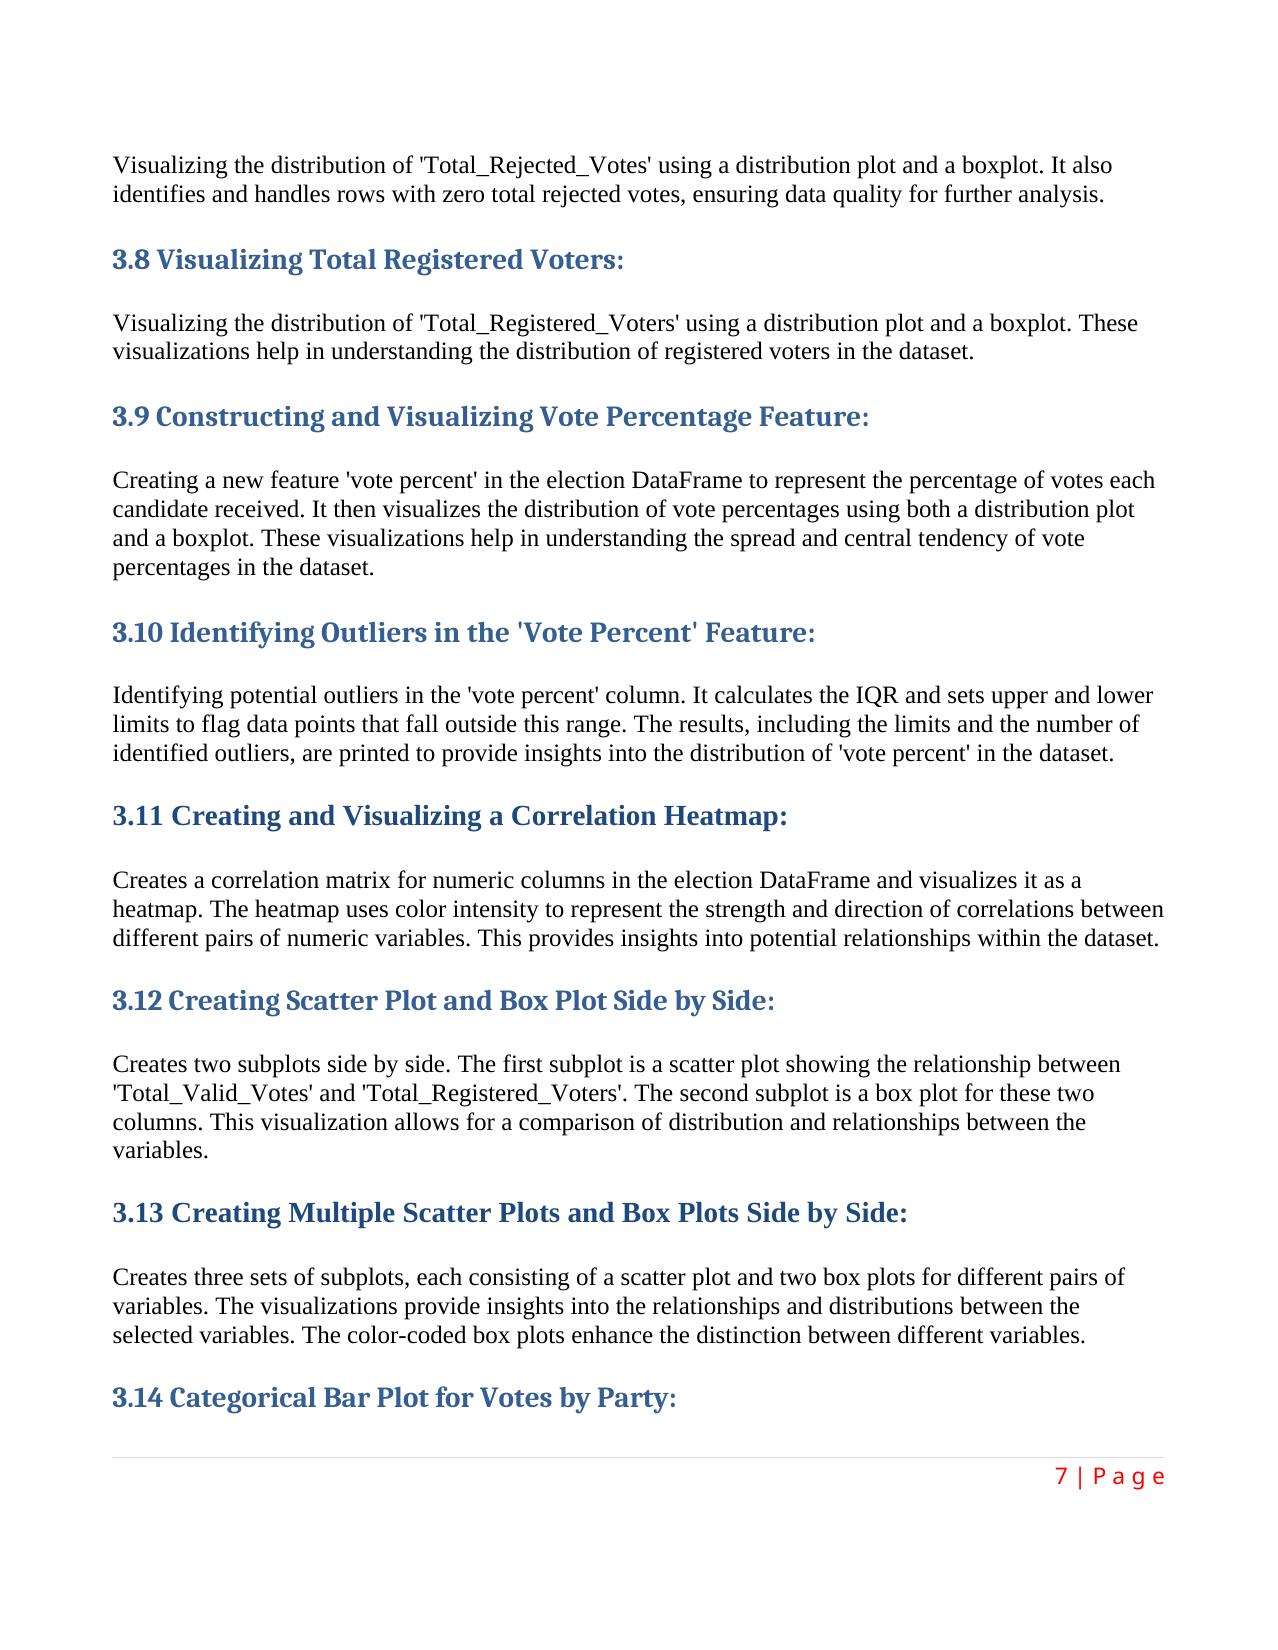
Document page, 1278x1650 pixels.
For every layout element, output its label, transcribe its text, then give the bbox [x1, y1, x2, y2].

text 3.13 Creating Multiple Scatter Plots and Box Plots Side by Side: [112, 1195, 1164, 1229]
subtitle 3.12 Creating Scatter Plot and Box Plot Side by Side: [112, 984, 1164, 1018]
text 3.11 Creating and Visualizing a Correlation Heatmap: [112, 798, 1164, 832]
subtitle 3.8 Visualizing Total Registered Voters: [112, 243, 1164, 276]
text Visualizing the distribution of 'Total_Rejected_Votes' using a distribution plot and a boxplot. It also identifies and handles rows with zero total rejected votes, ensuring data quality for further analysis. [112, 150, 1164, 207]
text Identifying potential outliers in the 'vote percent' column. It calculates the IQR and sets upper and lower limits to flag data points that fall outside this range. The results, including the limits and the number of identified outliers, are printed to provide insights into the distribution of 'vote percent' in the dataset. [112, 681, 1164, 767]
subtitle 3.10 Identifying Outliers in the 'Vote Percent' Feature: [112, 616, 1164, 649]
subtitle 3.14 Categorical Bar Plot for Votes by Party: [112, 1382, 1164, 1415]
subtitle 3.9 Constructing and Visualizing Vote Percentage Feature: [112, 401, 1164, 434]
text Creates three sets of subplots, each consisting of a scatter plot and two box plots for different pairs of variables. The visualizations provide insights into the relationships and distributions between the selected variables. The color-coded box plots enhance the distinction between different variables. [112, 1262, 1164, 1349]
text Creating a new feature 'vote percent' in the election DataFrame to represent the percentage of votes each candidate received. It then visualizes the distribution of vote percentages using both a distribution plot and a boxplot. These visualizations help in understanding the spread and central tendency of vote percentages in the dataset. [112, 465, 1164, 580]
text Creates a correlation matrix for numeric columns in the election DataFrame and visualizes it as a heatmap. The heatmap uses color intensity to represent the strength and direction of correlations between different pairs of numeric variables. This provides insights into potential relationships within the dataset. [112, 865, 1164, 951]
text Visualizing the distribution of 'Total_Registered_Voters' using a distribution plot and a boxplot. These visualizations help in understanding the distribution of registered voters in the dataset. [112, 308, 1164, 365]
text Creates two subplots side by side. The first subplot is a scatter plot showing the relationship between 'Total_Valid_Votes' and 'Total_Registered_Voters'. The second subplot is a box plot for these two columns. This visualization allows for a comparison of distribution and relationships between the variables. [112, 1049, 1164, 1164]
